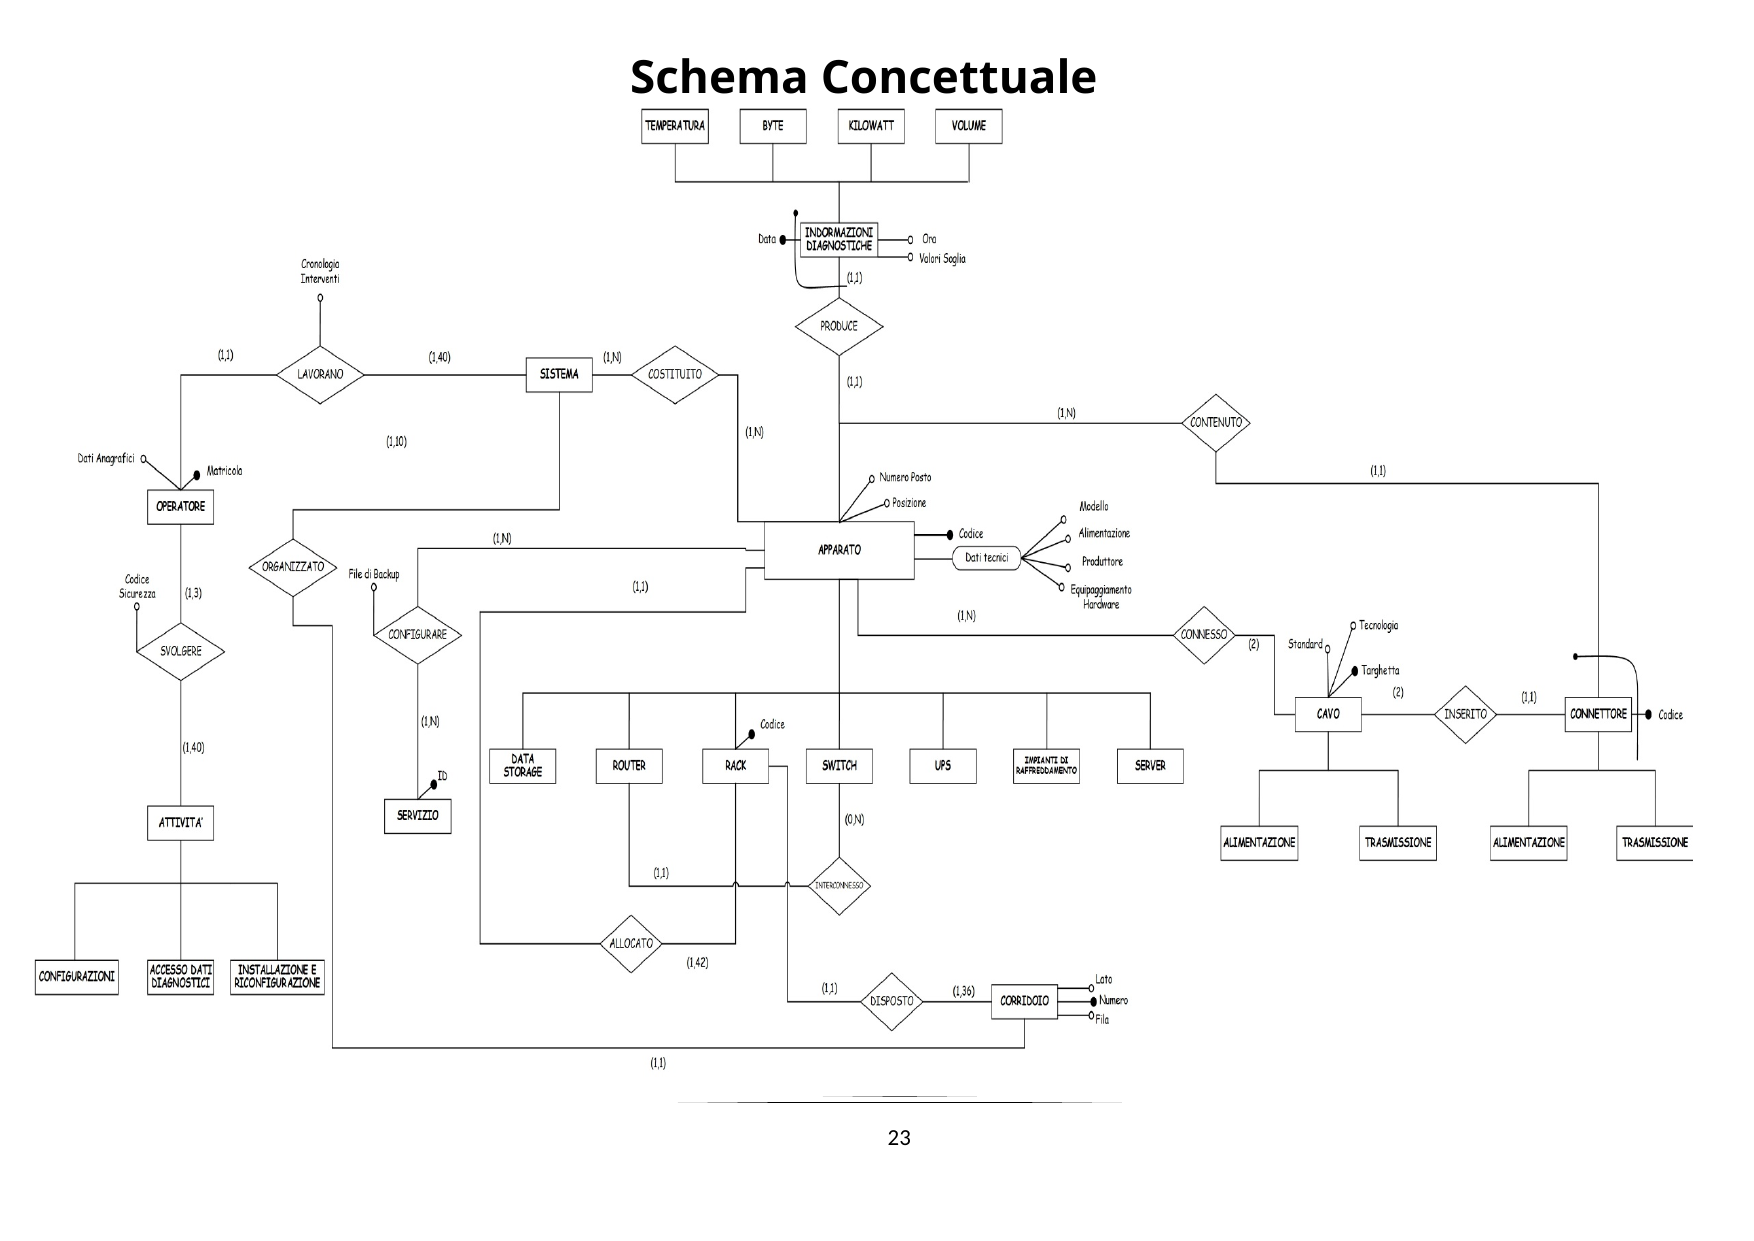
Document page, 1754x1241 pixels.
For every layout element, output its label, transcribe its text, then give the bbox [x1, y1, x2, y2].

picture [34, 108, 1693, 1077]
